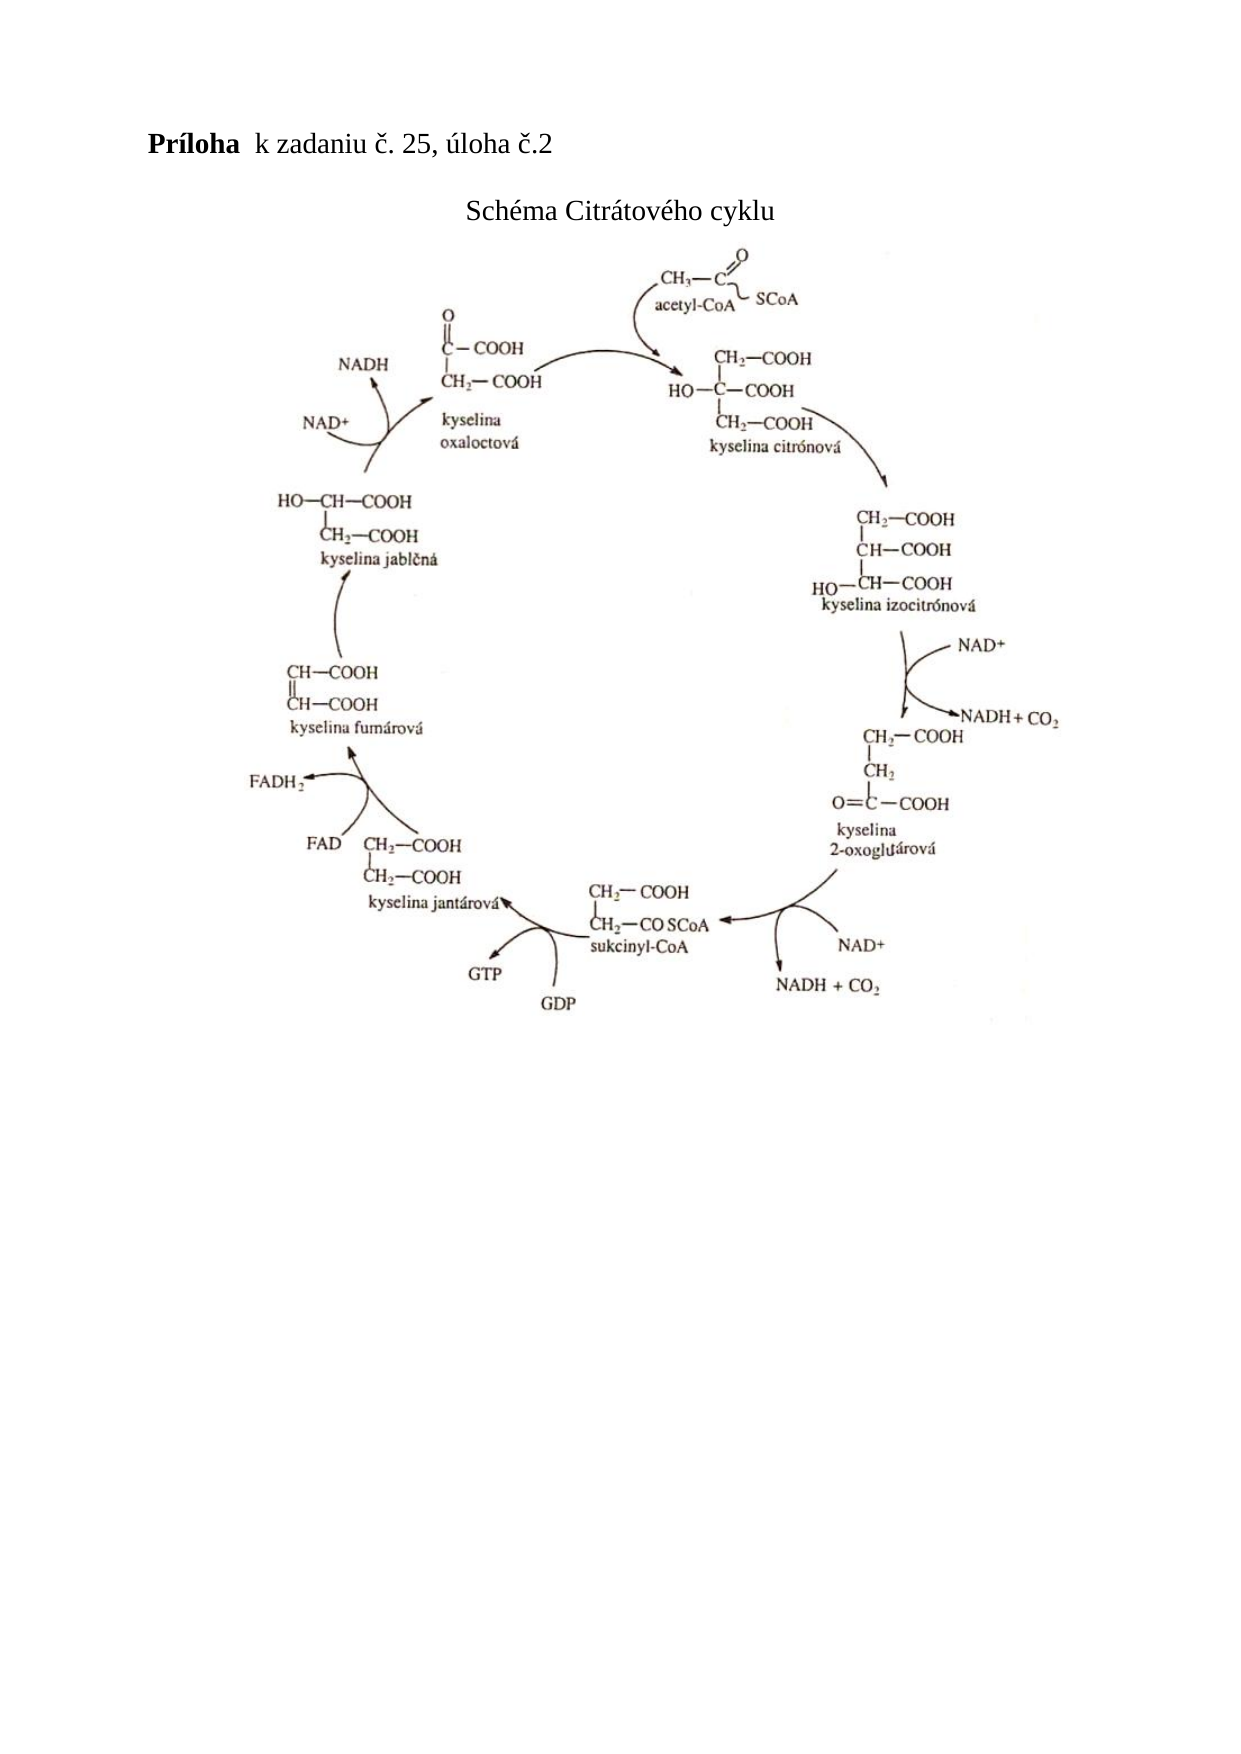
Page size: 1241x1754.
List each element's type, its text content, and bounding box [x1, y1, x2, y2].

picture [243, 227, 1069, 1026]
text Schéma Citrátového cyklu [148, 193, 1093, 227]
text Príloha k zadaniu č. 25, úloha č.2 [148, 126, 1093, 160]
